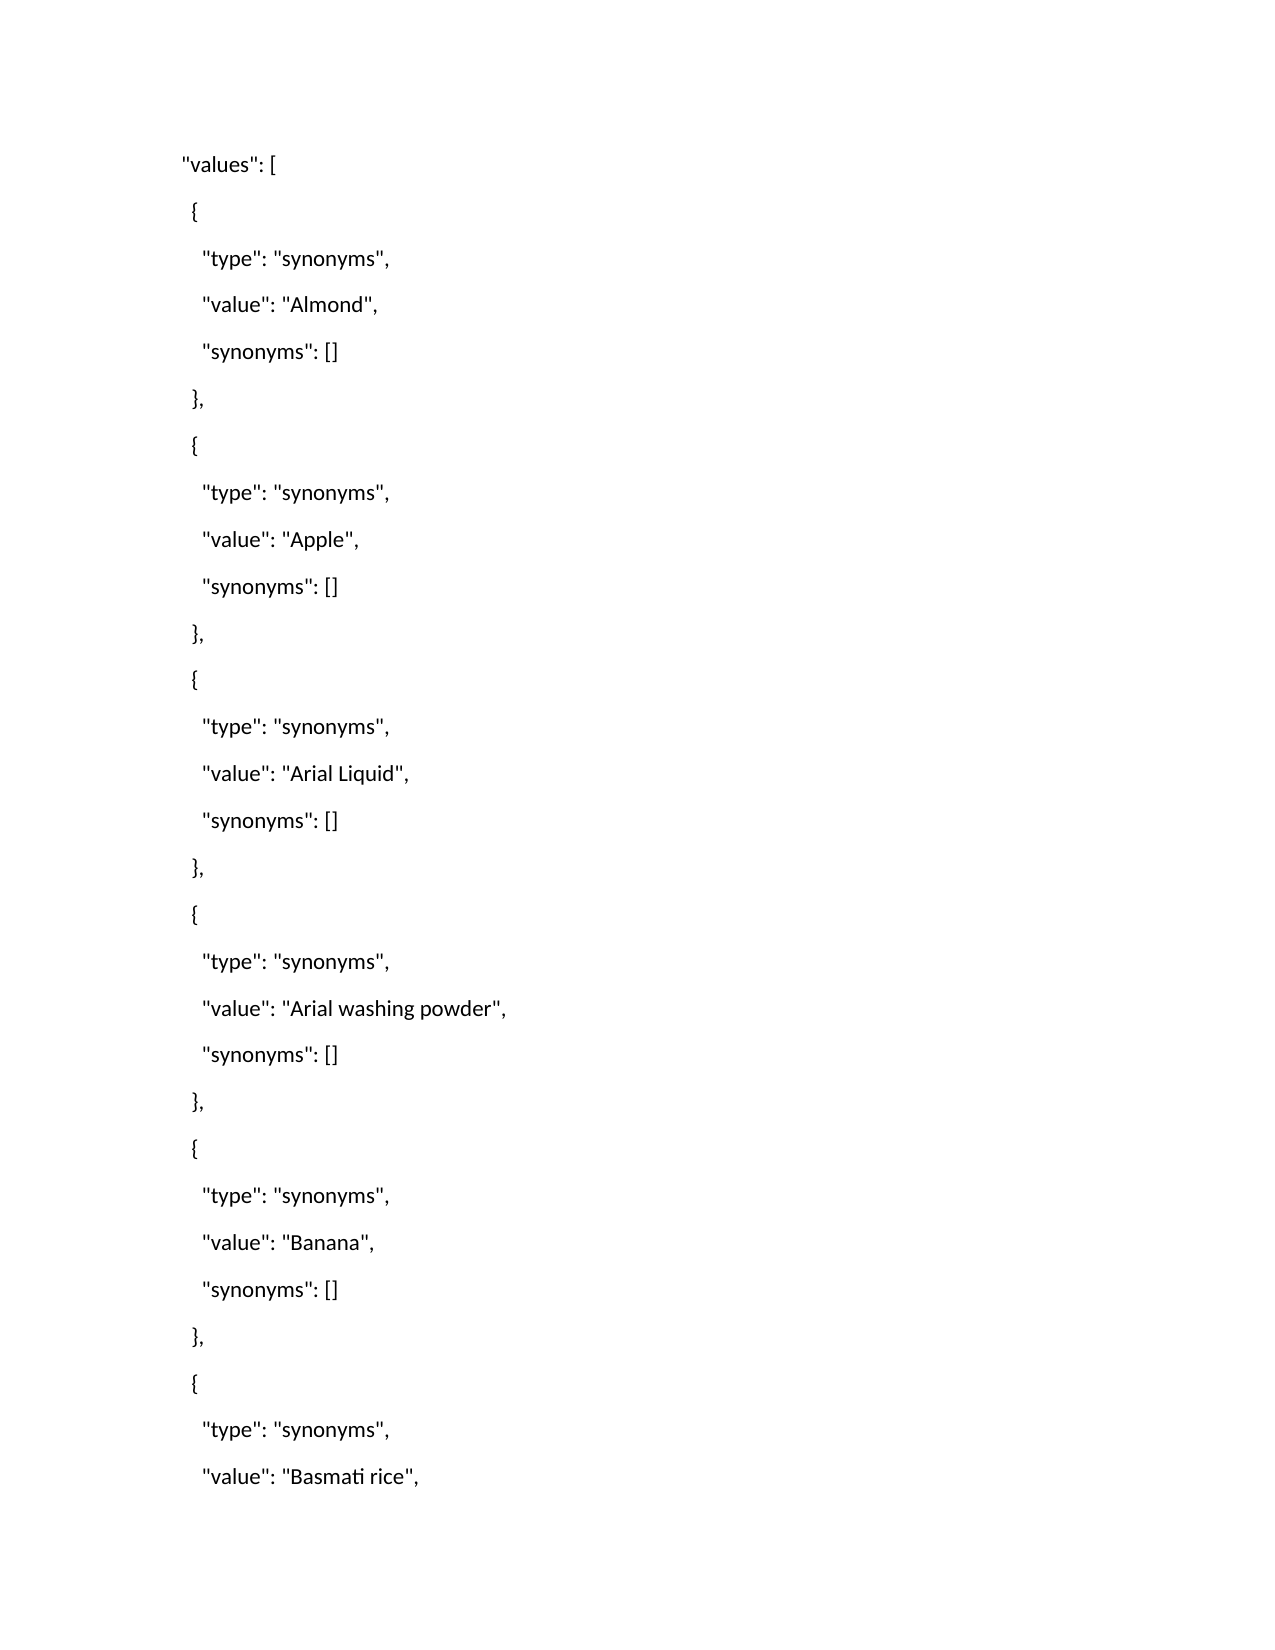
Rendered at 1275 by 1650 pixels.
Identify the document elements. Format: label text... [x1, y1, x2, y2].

text { [150, 431, 1125, 459]
text { [150, 900, 1125, 928]
text }, [150, 619, 1125, 647]
text "synonyms": [] [150, 1041, 1125, 1069]
text "value": "Banana", [150, 1228, 1125, 1256]
text "synonyms": [] [150, 572, 1125, 600]
text { [150, 1134, 1125, 1162]
text "synonyms": [] [150, 337, 1125, 366]
text "value": "Almond", [150, 291, 1125, 319]
text "value": "Apple", [150, 525, 1125, 553]
text "type": "synonyms", [150, 244, 1125, 272]
text "values": [ [150, 150, 1125, 178]
text "value": "Arial washing powder", [150, 994, 1125, 1022]
text "type": "synonyms", [150, 947, 1125, 975]
text "type": "synonyms", [150, 712, 1125, 741]
text "synonyms": [] [150, 1275, 1125, 1303]
text "value": "Arial Liquid", [150, 759, 1125, 787]
text { [150, 1369, 1125, 1397]
text "type": "synonyms", [150, 1181, 1125, 1209]
text "synonyms": [] [150, 806, 1125, 834]
text "type": "synonyms", [150, 1416, 1125, 1444]
text "type": "synonyms", [150, 478, 1125, 506]
text }, [150, 853, 1125, 881]
text { [150, 197, 1125, 225]
text }, [150, 1087, 1125, 1116]
text }, [150, 384, 1125, 412]
text "value": "Basmati rice", [150, 1462, 1125, 1491]
text { [150, 666, 1125, 694]
text }, [150, 1322, 1125, 1350]
